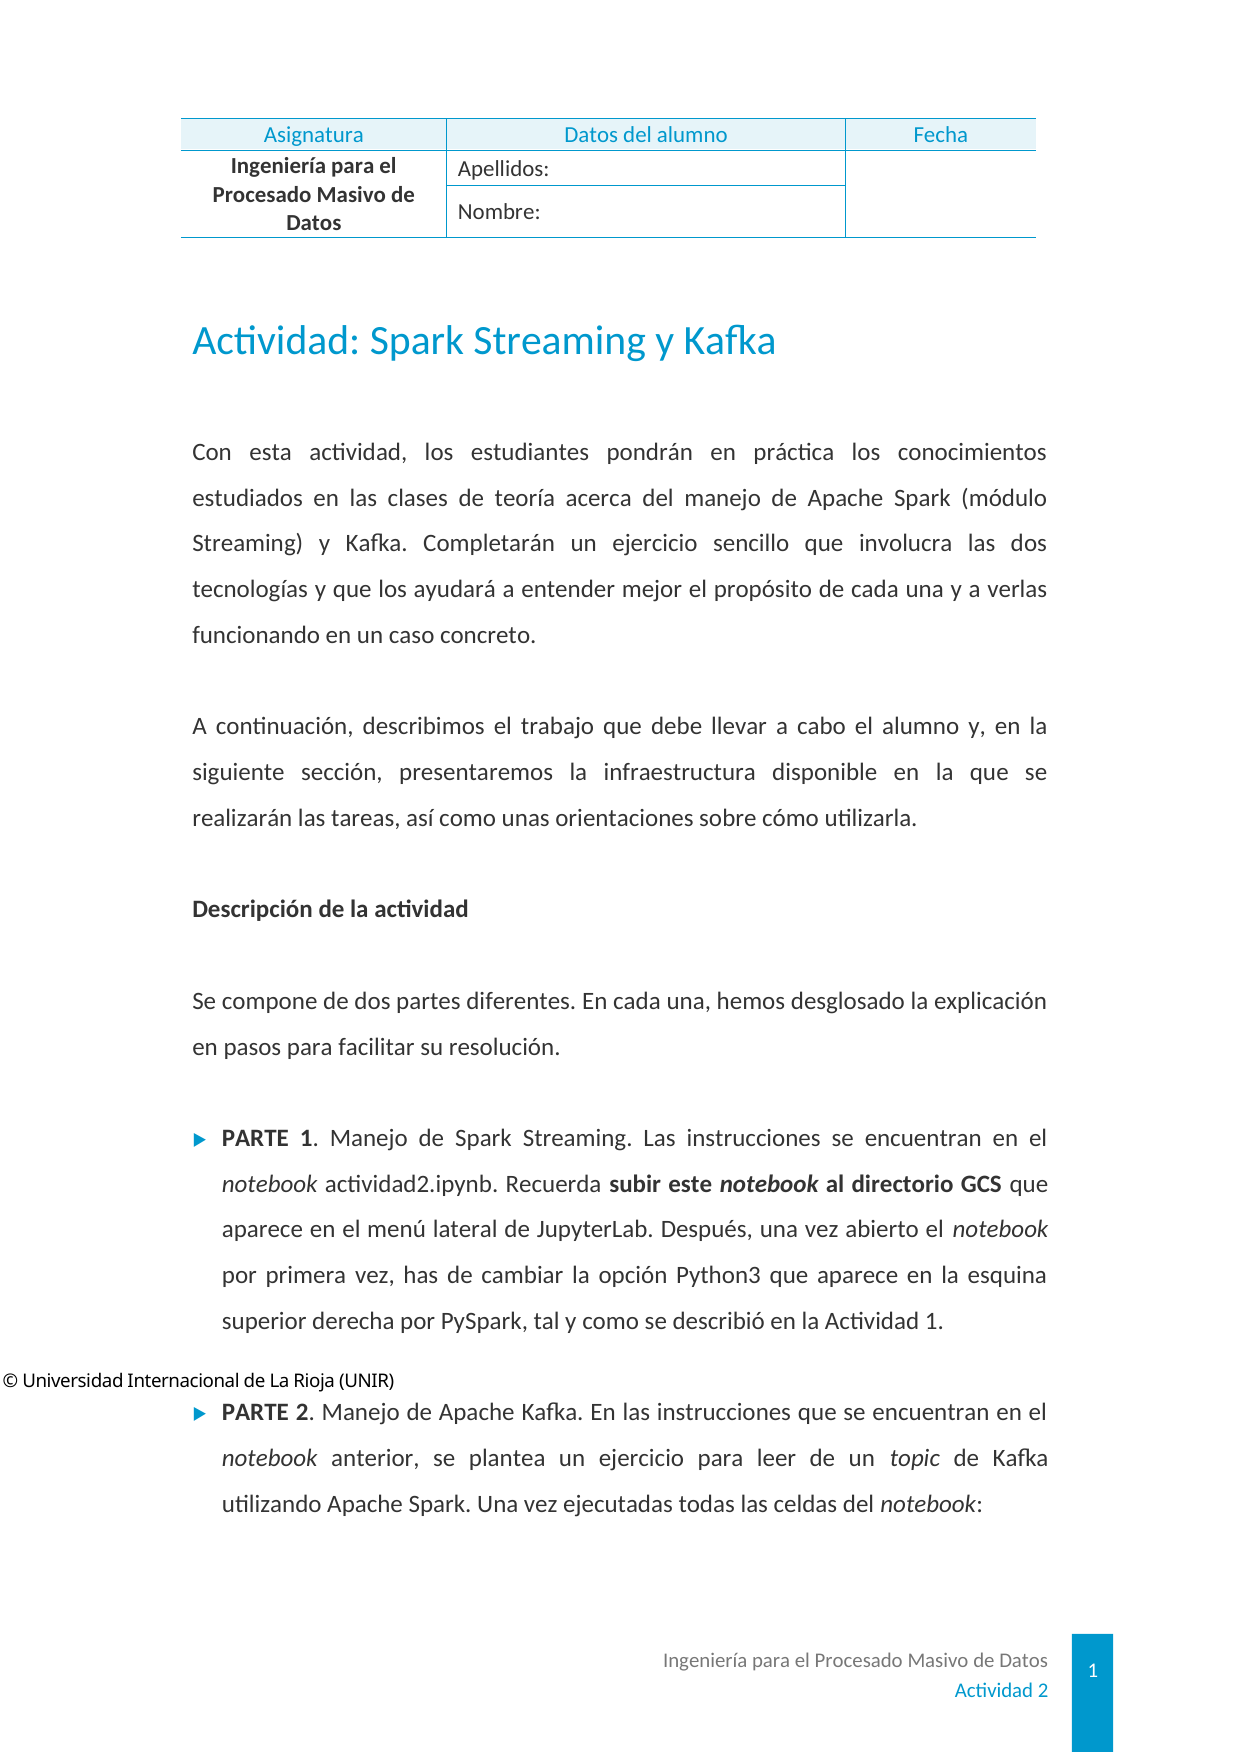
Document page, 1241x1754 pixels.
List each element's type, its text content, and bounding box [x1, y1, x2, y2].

text A continuación, describimos el trabajo que debe llevar a cabo el alumno y, en la siguiente sección, presentaremos la infraestructura disponible en la que se realizarán las tareas, así como unas orientaciones sobre cómo utilizarla. [192, 711, 1048, 832]
text Se compone de dos partes diferentes. En cada una, hemos desglosado la explicación en pasos para facilitar su resolución. [192, 985, 1048, 1061]
text Descripción de la actividad [192, 893, 1048, 924]
list PARTE 2. Manejo de Apache Kafka. En las instrucciones que se encuentran en el notebook anterior, se plantea un ejercicio para leer de un topic de Kafka utilizando Apache Spark. Una vez ejecutadas todas las celdas del notebook: [192, 1396, 1048, 1518]
text Con esta actividad, los estudiantes pondrán en práctica los conocimientos estudiados en las clases de teoría acerca del manejo de Apache Spark (módulo Streaming) y Kafka. Completarán un ejercicio sencillo que involucra las dos tecnologías y que los ayudará a entender mejor el propósito de cada una y a verlas funcionando en un caso concreto. [192, 436, 1048, 649]
list PARTE 1. Manejo de Spark Streaming. Las instrucciones se encuentran en el notebook actividad2.ipynb. Recuerda subir este notebook al directorio GCS que aparece en el menú lateral de JupyterLab. Después, una vez abierto el notebook por primera vez, has de cambiar la opción Python3 que aparece en la esquina superior derecha por PySpark, tal y como se describió en la Actividad 1. [192, 1122, 1048, 1336]
text Actividad: Spark Streaming y Kafka [192, 314, 1048, 365]
